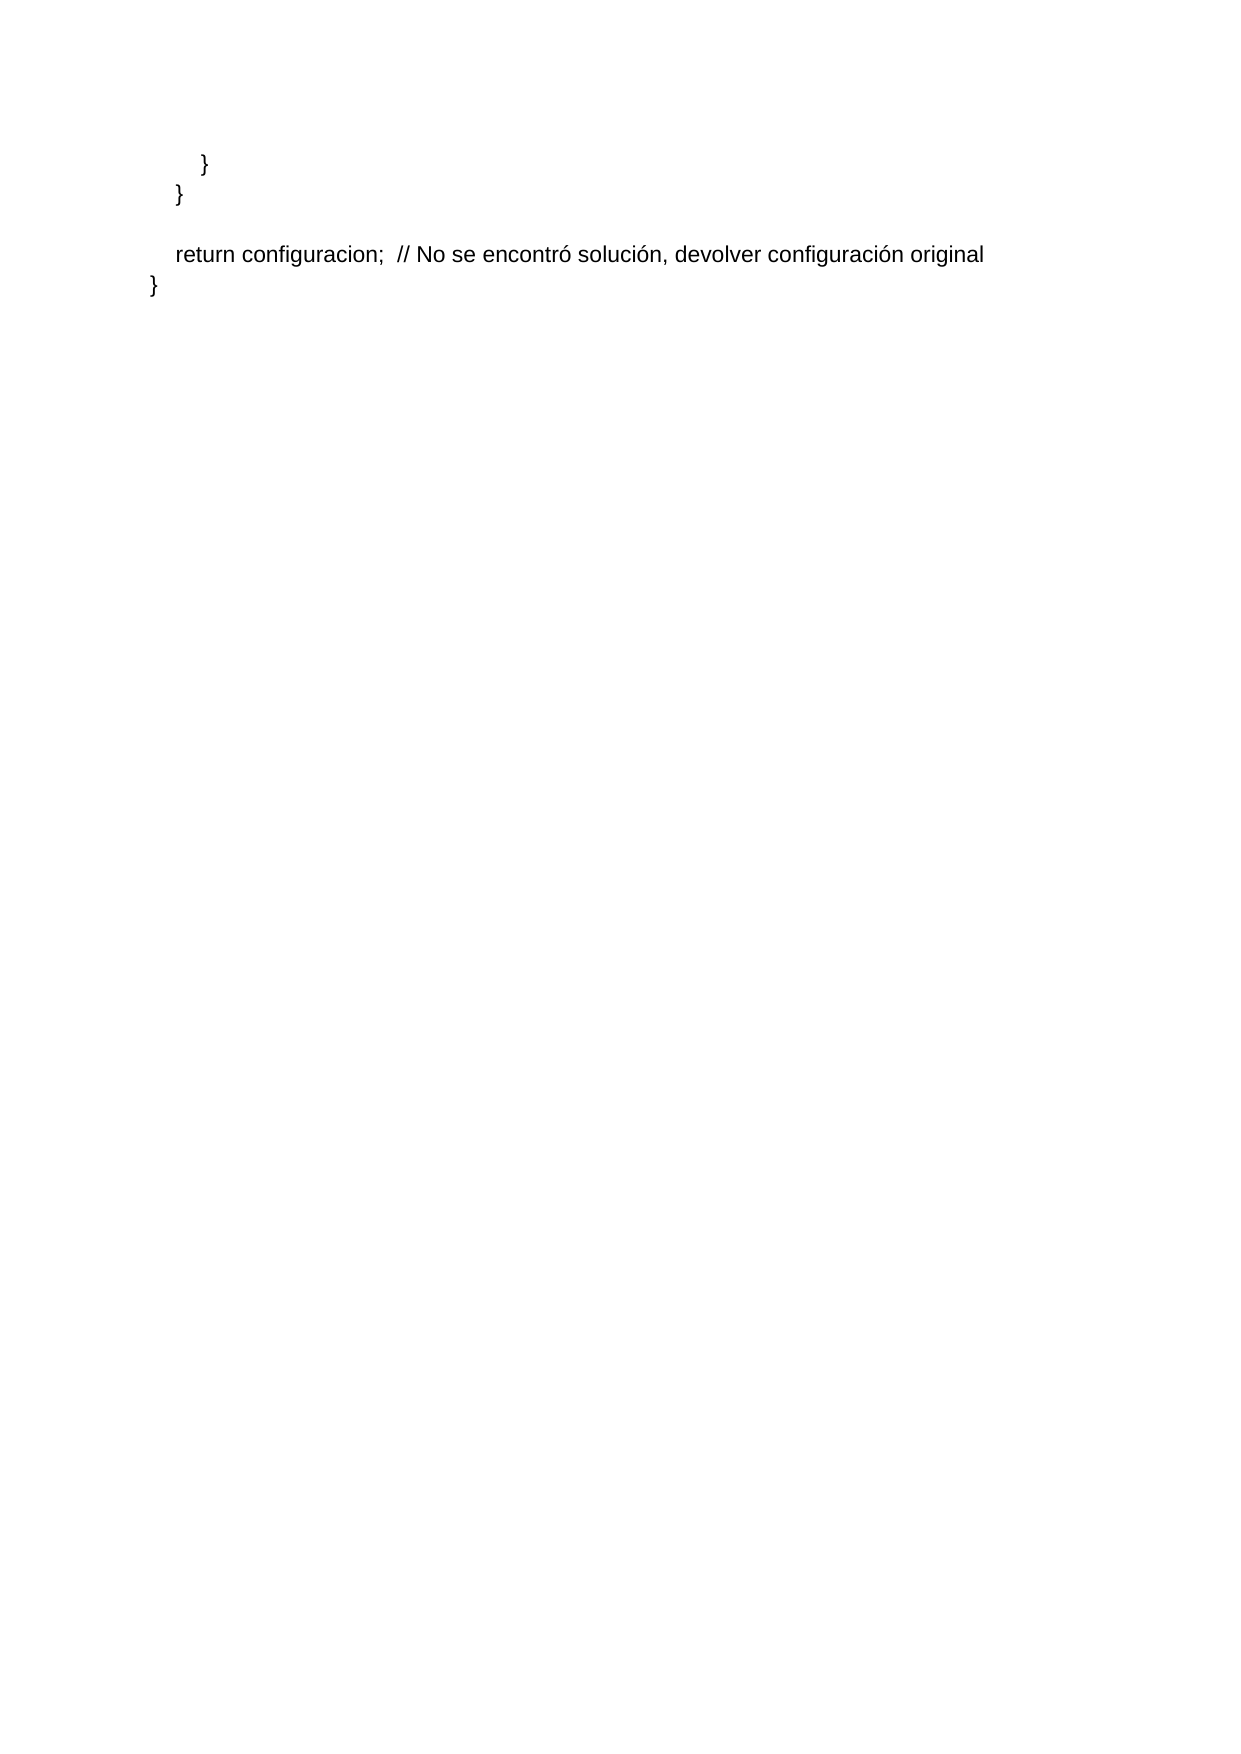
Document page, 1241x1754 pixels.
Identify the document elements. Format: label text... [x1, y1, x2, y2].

text } [150, 150, 1090, 176]
text } [150, 180, 1090, 207]
text } [150, 271, 1090, 297]
text return configuracion; // No se encontró solución, devolver configuración original [150, 241, 1090, 267]
